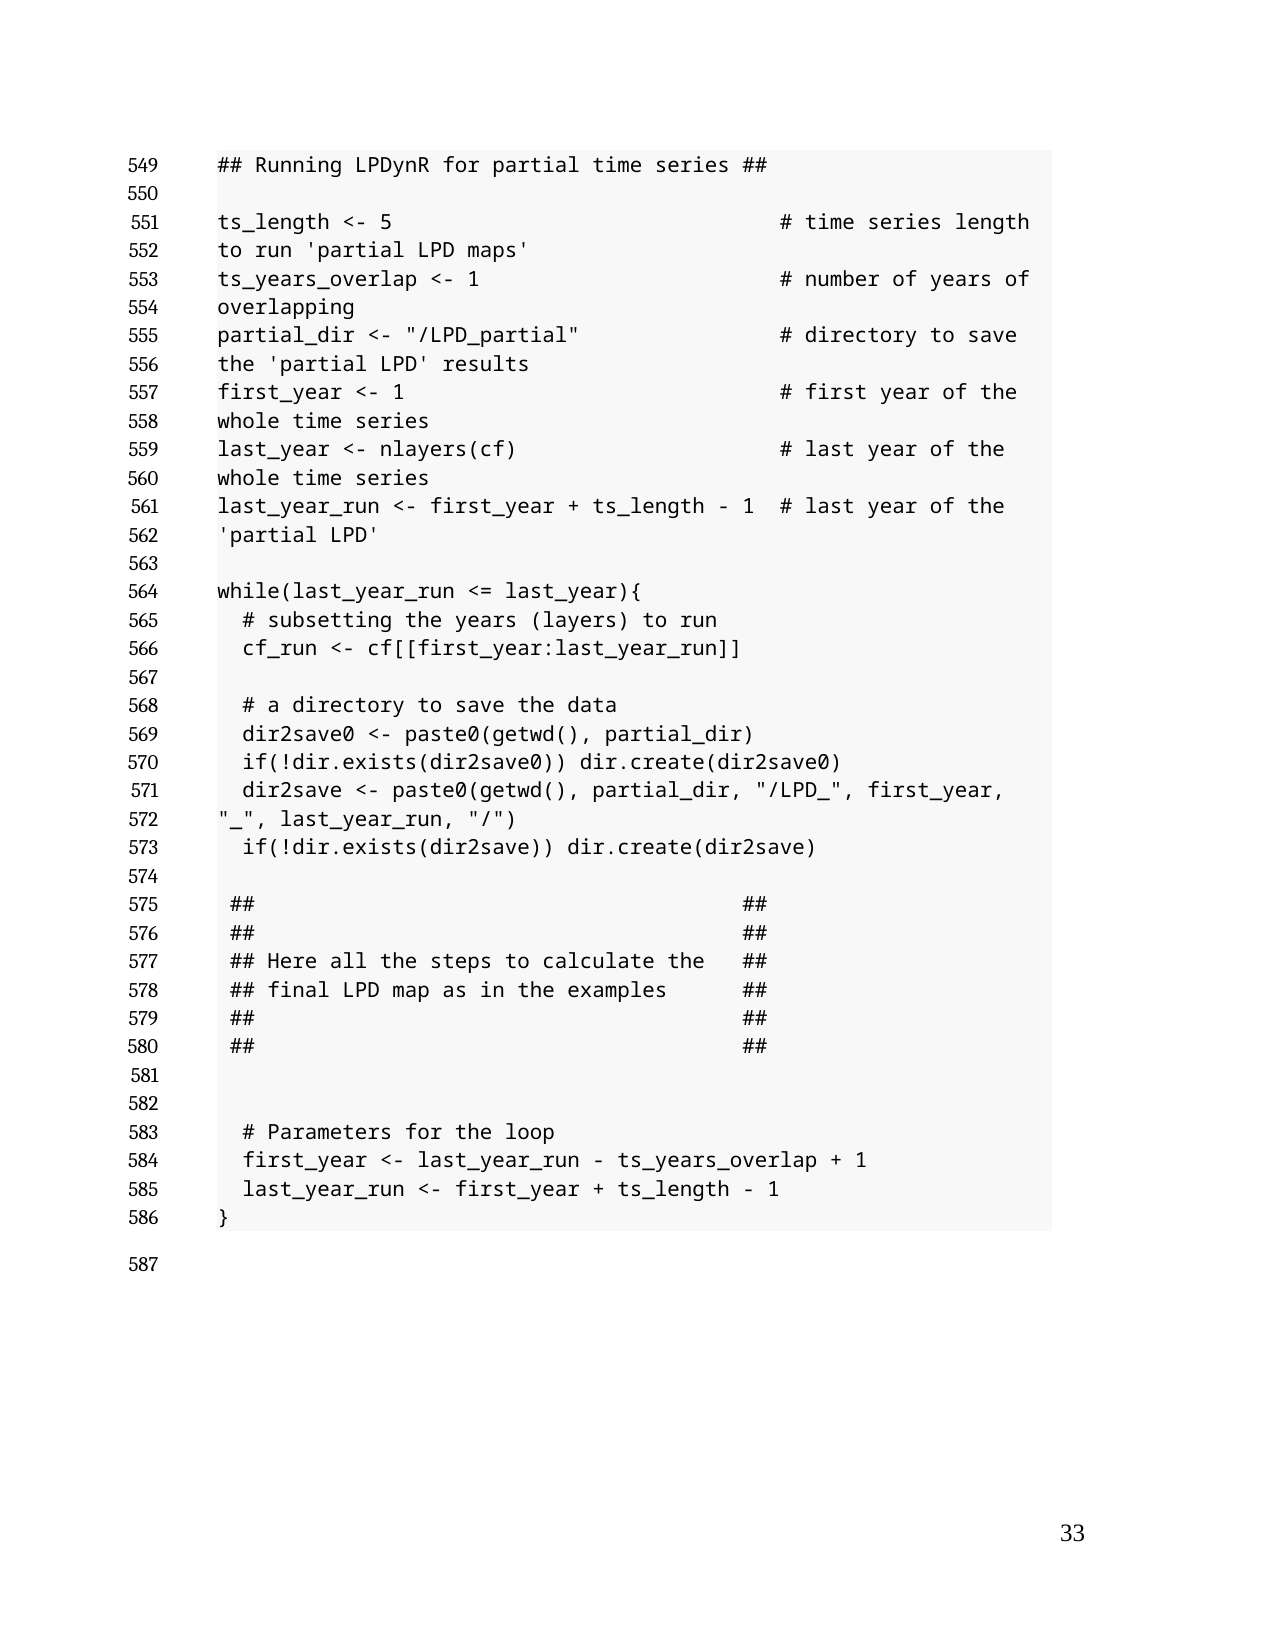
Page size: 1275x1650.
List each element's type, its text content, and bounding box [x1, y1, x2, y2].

text ## Running LPDynR for partial time series ## ts_length <- 5 # time series length to run 'partial LPD maps' ts_years_overlap <- 1 # number of years of overlapping partial_dir <- "/LPD_partial" # directory to save the 'partial LPD' results first_year <- 1 # first year of the whole time series last_year <- nlayers(cf) # last year of the whole time series last_year_run <- first_year + ts_length - 1 # last year of the 'partial LPD' while(last_year_run <= last_year){ # subsetting the years (layers) to run cf_run <- cf[[first_year:last_year_run]] # a directory to save the data dir2save0 <- paste0(getwd(), partial_dir) if(!dir.exists(dir2save0)) dir.create(dir2save0) dir2save <- paste0(getwd(), partial_dir, "/LPD_", first_year, "_", last_year_run, "/") if(!dir.exists(dir2save)) dir.create(dir2save) ## ## ## ## ## Here all the steps to calculate the ## ## final LPD map as in the examples ## ## ## ## ## # Parameters for the loop first_year <- last_year_run - ts_years_overlap + 1 last_year_run <- first_year + ts_length - 1 } [217, 150, 1052, 1231]
